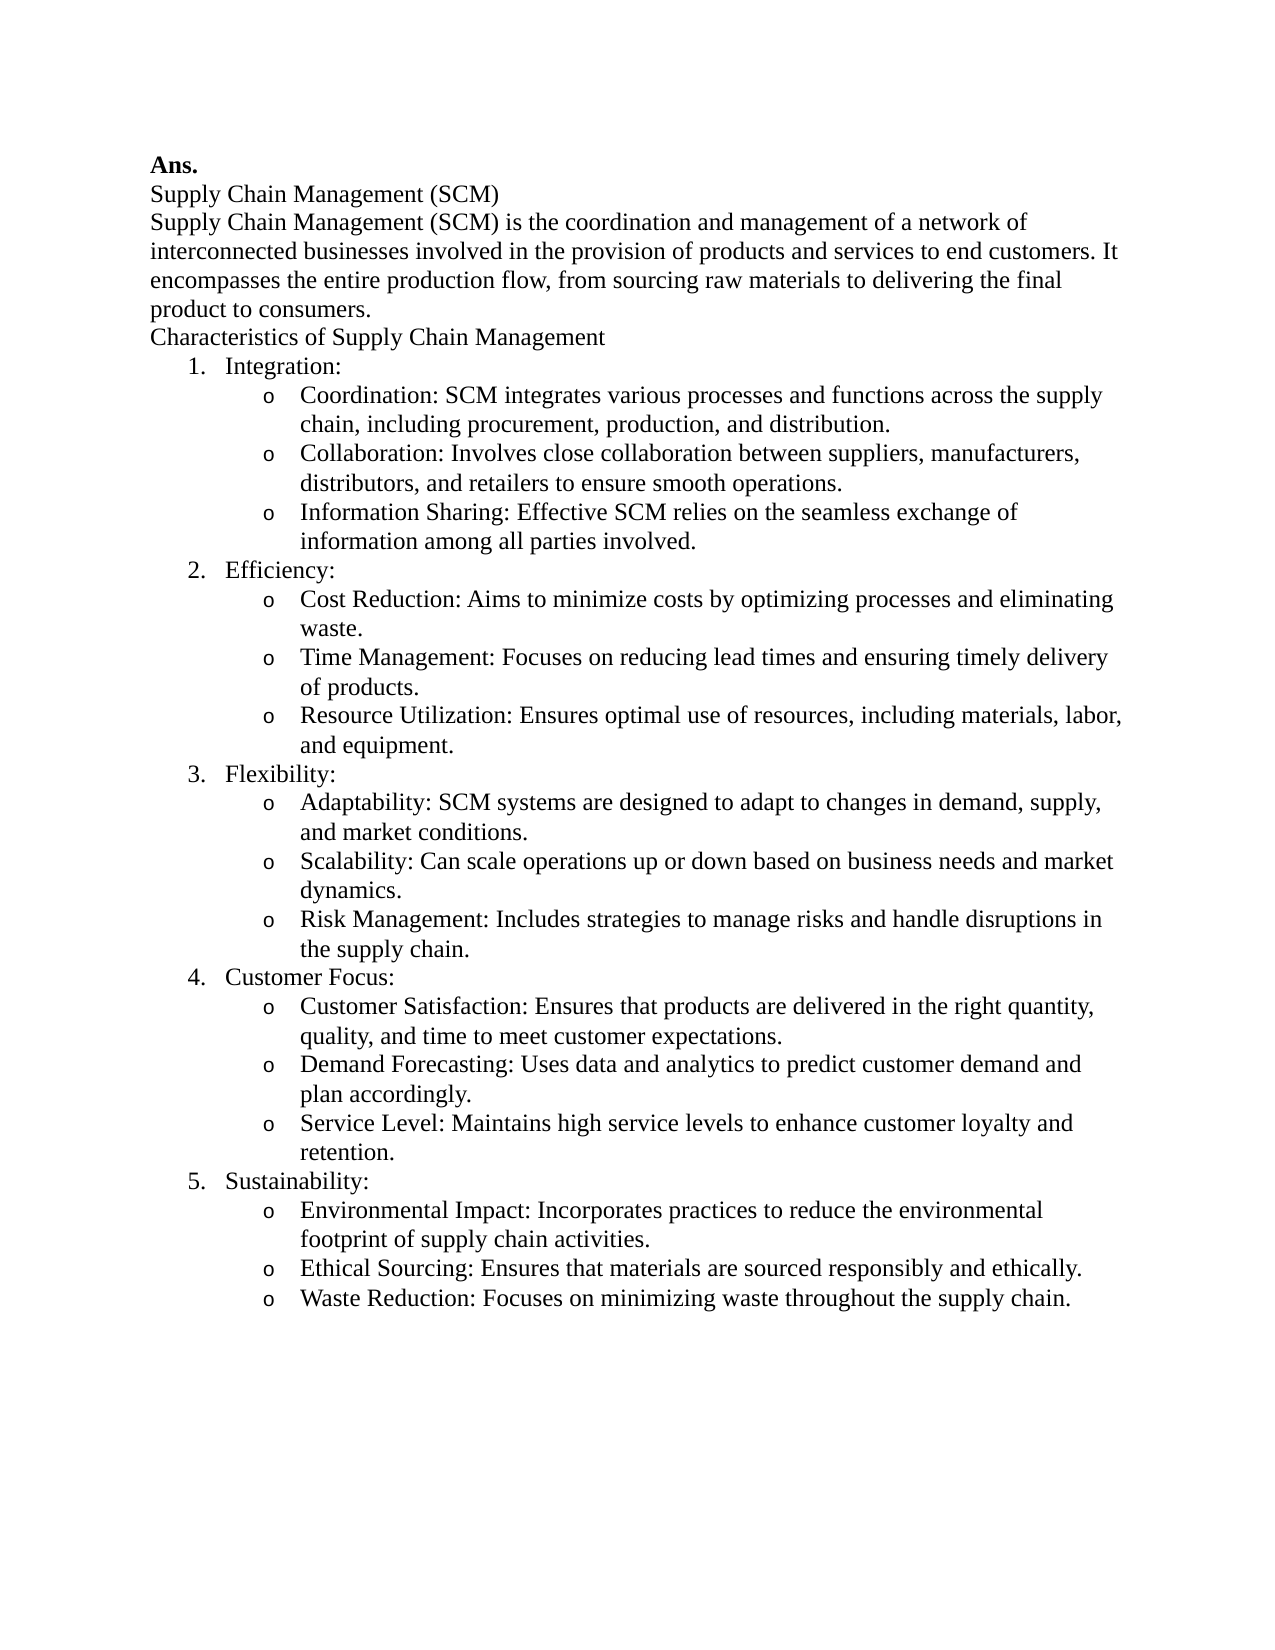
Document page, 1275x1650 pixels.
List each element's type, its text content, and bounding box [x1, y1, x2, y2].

text Supply Chain Management (SCM) [150, 179, 1125, 207]
list Time Management: Focuses on reducing lead times and ensuring timely delivery of products. [262, 642, 1125, 700]
list Demand Forecasting: Uses data and analytics to predict customer demand and plan accordingly. [262, 1049, 1125, 1108]
list Integration: [187, 351, 1125, 380]
list Waste Reduction: Focuses on minimizing waste throughout the supply chain. [262, 1283, 1125, 1312]
list Coordination: SCM integrates various processes and functions across the supply chain, including procurement, production, and distribution. [262, 380, 1125, 438]
text Supply Chain Management (SCM) is the coordination and management of a network of interconnected businesses involved in the provision of products and services to end customers. It encompasses the entire production flow, from sourcing raw materials to delivering the final product to consumers. [150, 207, 1125, 322]
list Information Sharing: Effective SCM relies on the seamless exchange of information among all parties involved. [262, 497, 1125, 555]
list Collaboration: Involves close collaboration between suppliers, manufacturers, distributors, and retailers to ensure smooth operations. [262, 438, 1125, 497]
list Customer Satisfaction: Ensures that products are delivered in the right quantity, quality, and time to meet customer expectations. [262, 991, 1125, 1049]
list Scalability: Can scale operations up or down based on business needs and market dynamics. [262, 846, 1125, 904]
list Environmental Impact: Incorporates practices to reduce the environmental footprint of supply chain activities. [262, 1195, 1125, 1253]
list Resource Utilization: Ensures optimal use of resources, including materials, labor, and equipment. [262, 700, 1125, 759]
text Ans. [150, 150, 1125, 179]
list Service Level: Maintains high service levels to enhance customer loyalty and retention. [262, 1108, 1125, 1166]
list Flexibility: [187, 759, 1125, 787]
list Risk Management: Includes strategies to manage risks and handle disruptions in the supply chain. [262, 904, 1125, 962]
list Sustainability: [187, 1166, 1125, 1195]
list Efficiency: [187, 555, 1125, 584]
list Adaptability: SCM systems are designed to adapt to changes in demand, supply, and market conditions. [262, 787, 1125, 846]
text Characteristics of Supply Chain Management [150, 322, 1125, 351]
list Customer Focus: [187, 962, 1125, 991]
list Ethical Sourcing: Ensures that materials are sourced responsibly and ethically. [262, 1253, 1125, 1283]
list Cost Reduction: Aims to minimize costs by optimizing processes and eliminating waste. [262, 584, 1125, 642]
